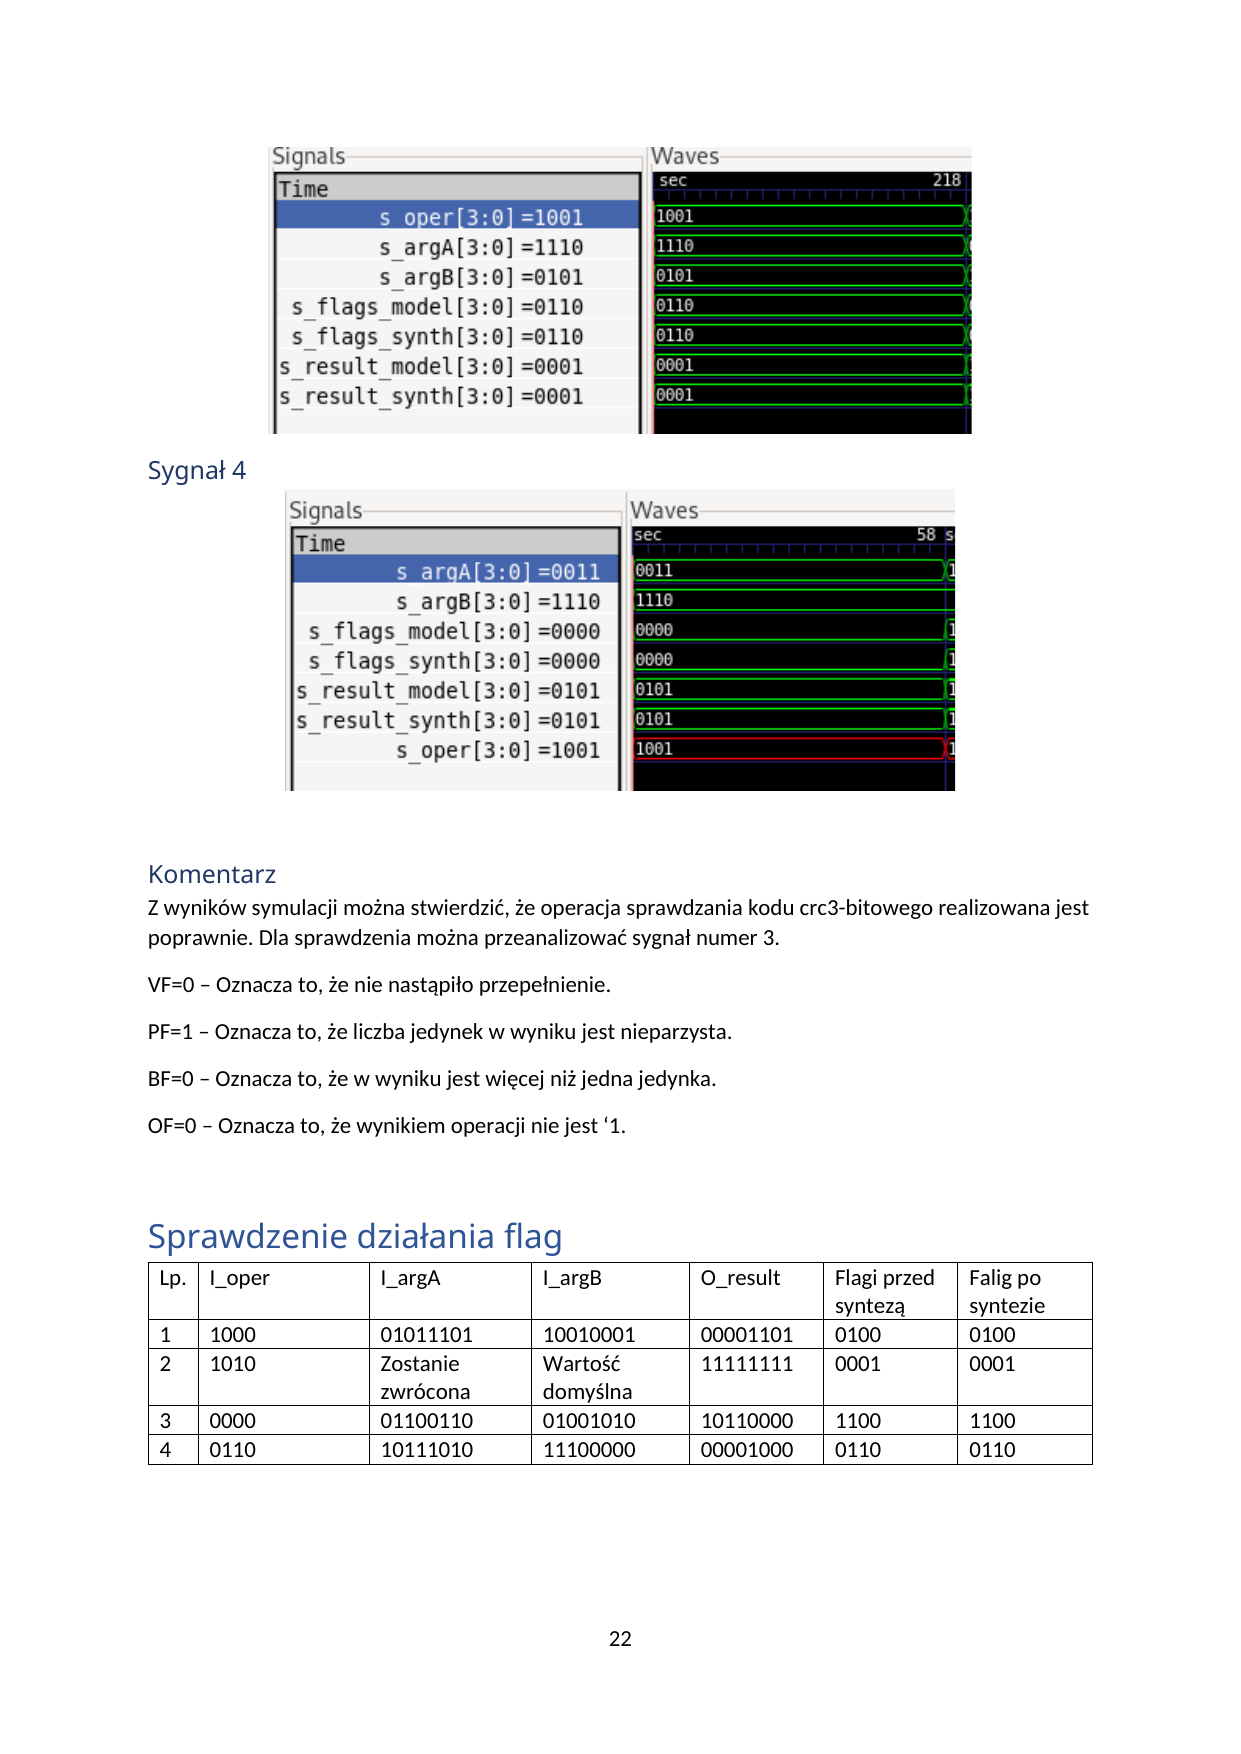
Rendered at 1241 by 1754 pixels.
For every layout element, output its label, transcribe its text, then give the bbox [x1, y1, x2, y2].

table_cell 00001000 [690, 1435, 823, 1463]
table_cell 0110 [958, 1435, 1092, 1463]
table_cell 0001 [958, 1349, 1092, 1405]
table_cell 1 [149, 1320, 198, 1348]
picture [285, 489, 956, 791]
table_cell 0000 [199, 1406, 369, 1434]
table_cell 01001010 [532, 1406, 689, 1434]
table_header Flagi przed syntezą [824, 1263, 957, 1319]
table_header O_result [690, 1263, 823, 1319]
text PF=1 – Oznacza to, że liczba jedynek w wyniku jest nieparzysta. [148, 1017, 1093, 1045]
table_cell 0110 [824, 1435, 957, 1463]
table_cell 4 [149, 1435, 198, 1463]
subtitle Komentarz [148, 857, 1093, 891]
table_cell 01011101 [370, 1320, 531, 1348]
table_cell 0110 [199, 1435, 369, 1463]
text OF=0 – Oznacza to, że wynikiem operacji nie jest ‘1. [148, 1111, 1093, 1139]
table_header Lp. [149, 1263, 198, 1319]
table_cell 11111111 [690, 1349, 823, 1405]
table_cell 3 [149, 1406, 198, 1434]
table_cell 0100 [958, 1320, 1092, 1348]
table_cell 1100 [958, 1406, 1092, 1434]
table_cell 2 [149, 1349, 198, 1405]
table_cell Zostanie zwrócona [370, 1349, 531, 1405]
text VF=0 – Oznacza to, że nie nastąpiło przepełnienie. [148, 970, 1093, 998]
table_cell 0001 [824, 1349, 957, 1405]
table_cell 10110000 [690, 1406, 823, 1434]
table_header Falig po syntezie [958, 1263, 1092, 1319]
table_header I_oper [199, 1263, 369, 1319]
subtitle Sygnał 4 [148, 452, 1093, 487]
picture [268, 147, 972, 434]
table_header I_argB [532, 1263, 689, 1319]
table_cell 00001101 [690, 1320, 823, 1348]
table_cell 1100 [824, 1406, 957, 1434]
table_cell 0100 [824, 1320, 957, 1348]
subtitle Sprawdzenie działania flag [148, 1213, 1093, 1258]
table_header I_argA [370, 1263, 531, 1319]
table_cell Wartość domyślna [532, 1349, 689, 1405]
table_cell 1010 [199, 1349, 369, 1405]
table_cell 10111010 [370, 1435, 531, 1463]
text BF=0 – Oznacza to, że w wyniku jest więcej niż jedna jedynka. [148, 1064, 1093, 1092]
table_cell 1000 [199, 1320, 369, 1348]
table_cell 10010001 [532, 1320, 689, 1348]
text Z wyników symulacji można stwierdzić, że operacja sprawdzania kodu crc3-bitowego realizowana jest poprawnie. Dla sprawdzenia można przeanalizować sygnał numer 3. [148, 893, 1093, 952]
table_cell 01100110 [370, 1406, 531, 1434]
table_cell 11100000 [532, 1435, 689, 1463]
